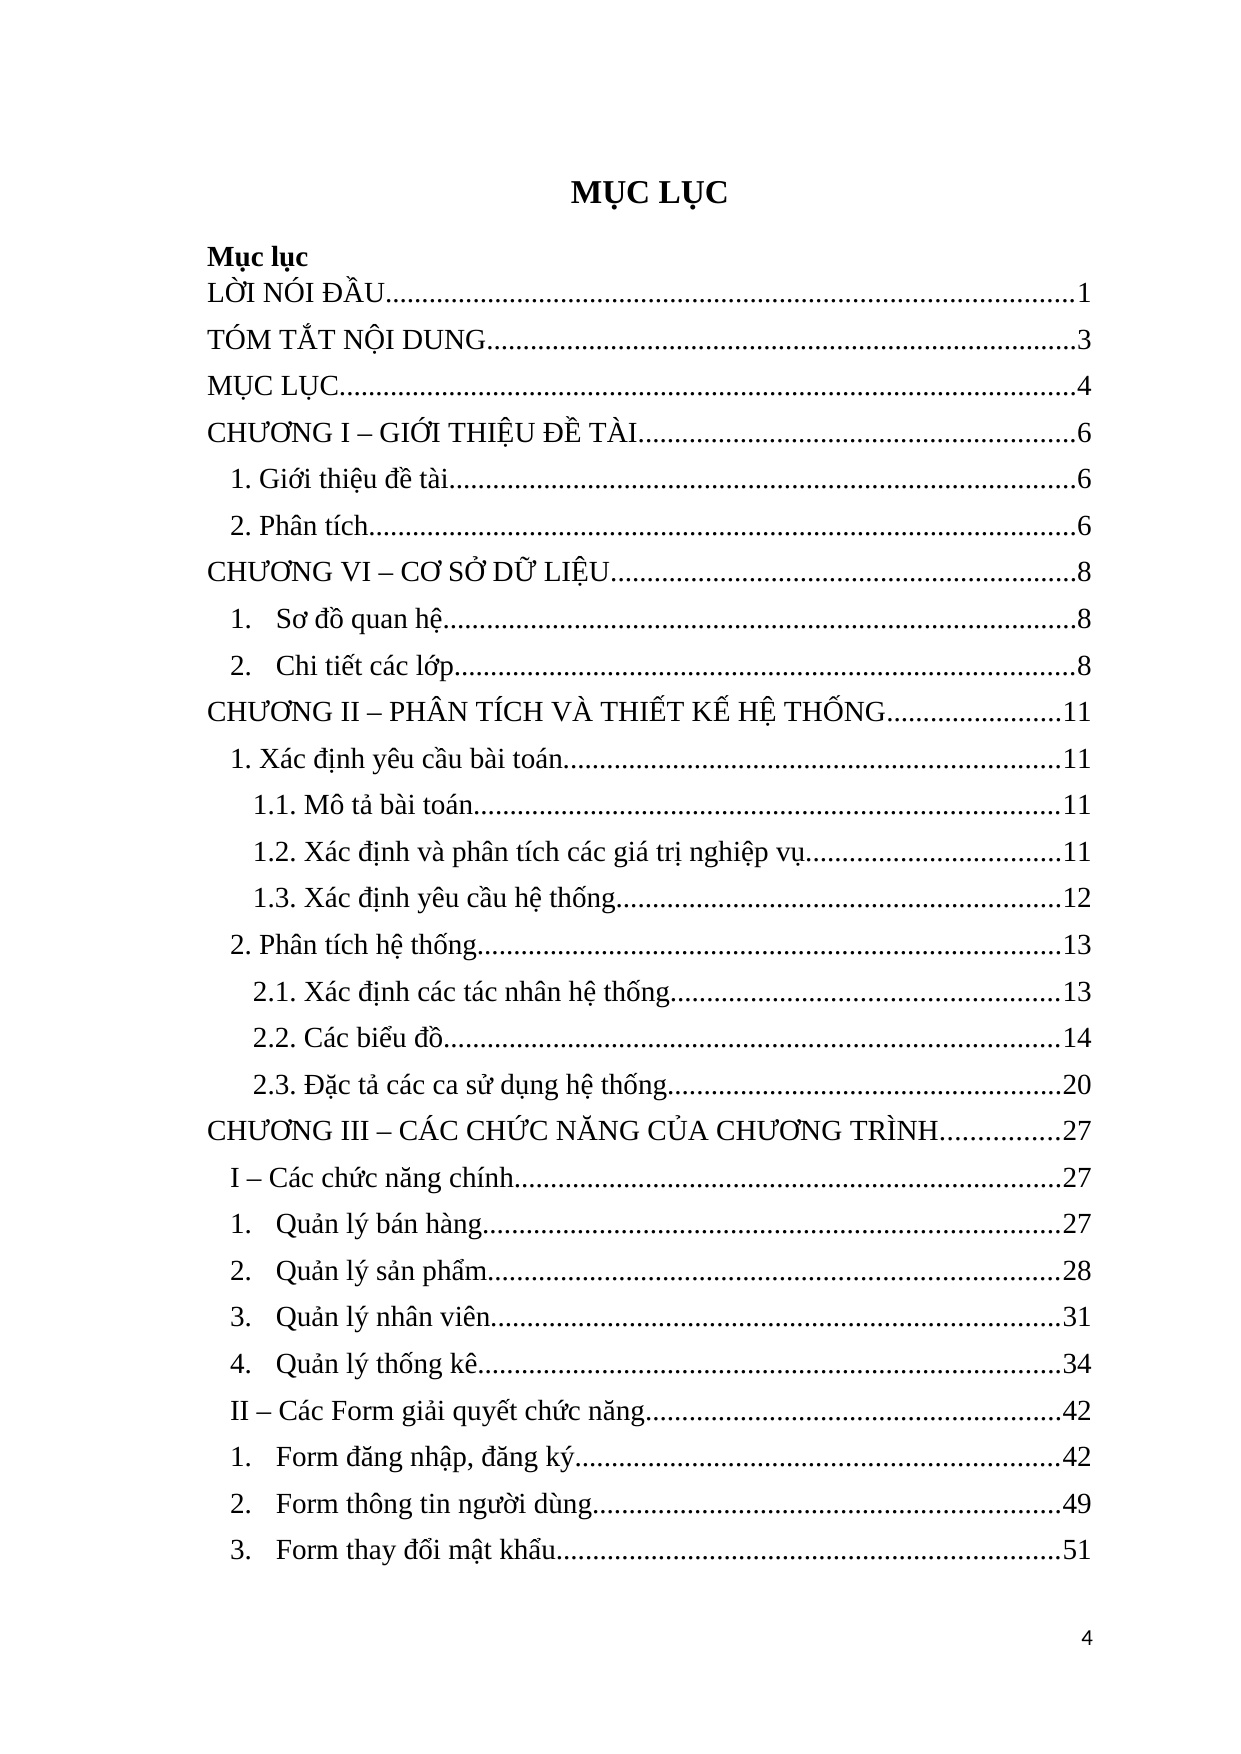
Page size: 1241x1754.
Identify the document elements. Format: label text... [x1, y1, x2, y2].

subtitle MỤC LỤC [207, 173, 1092, 211]
